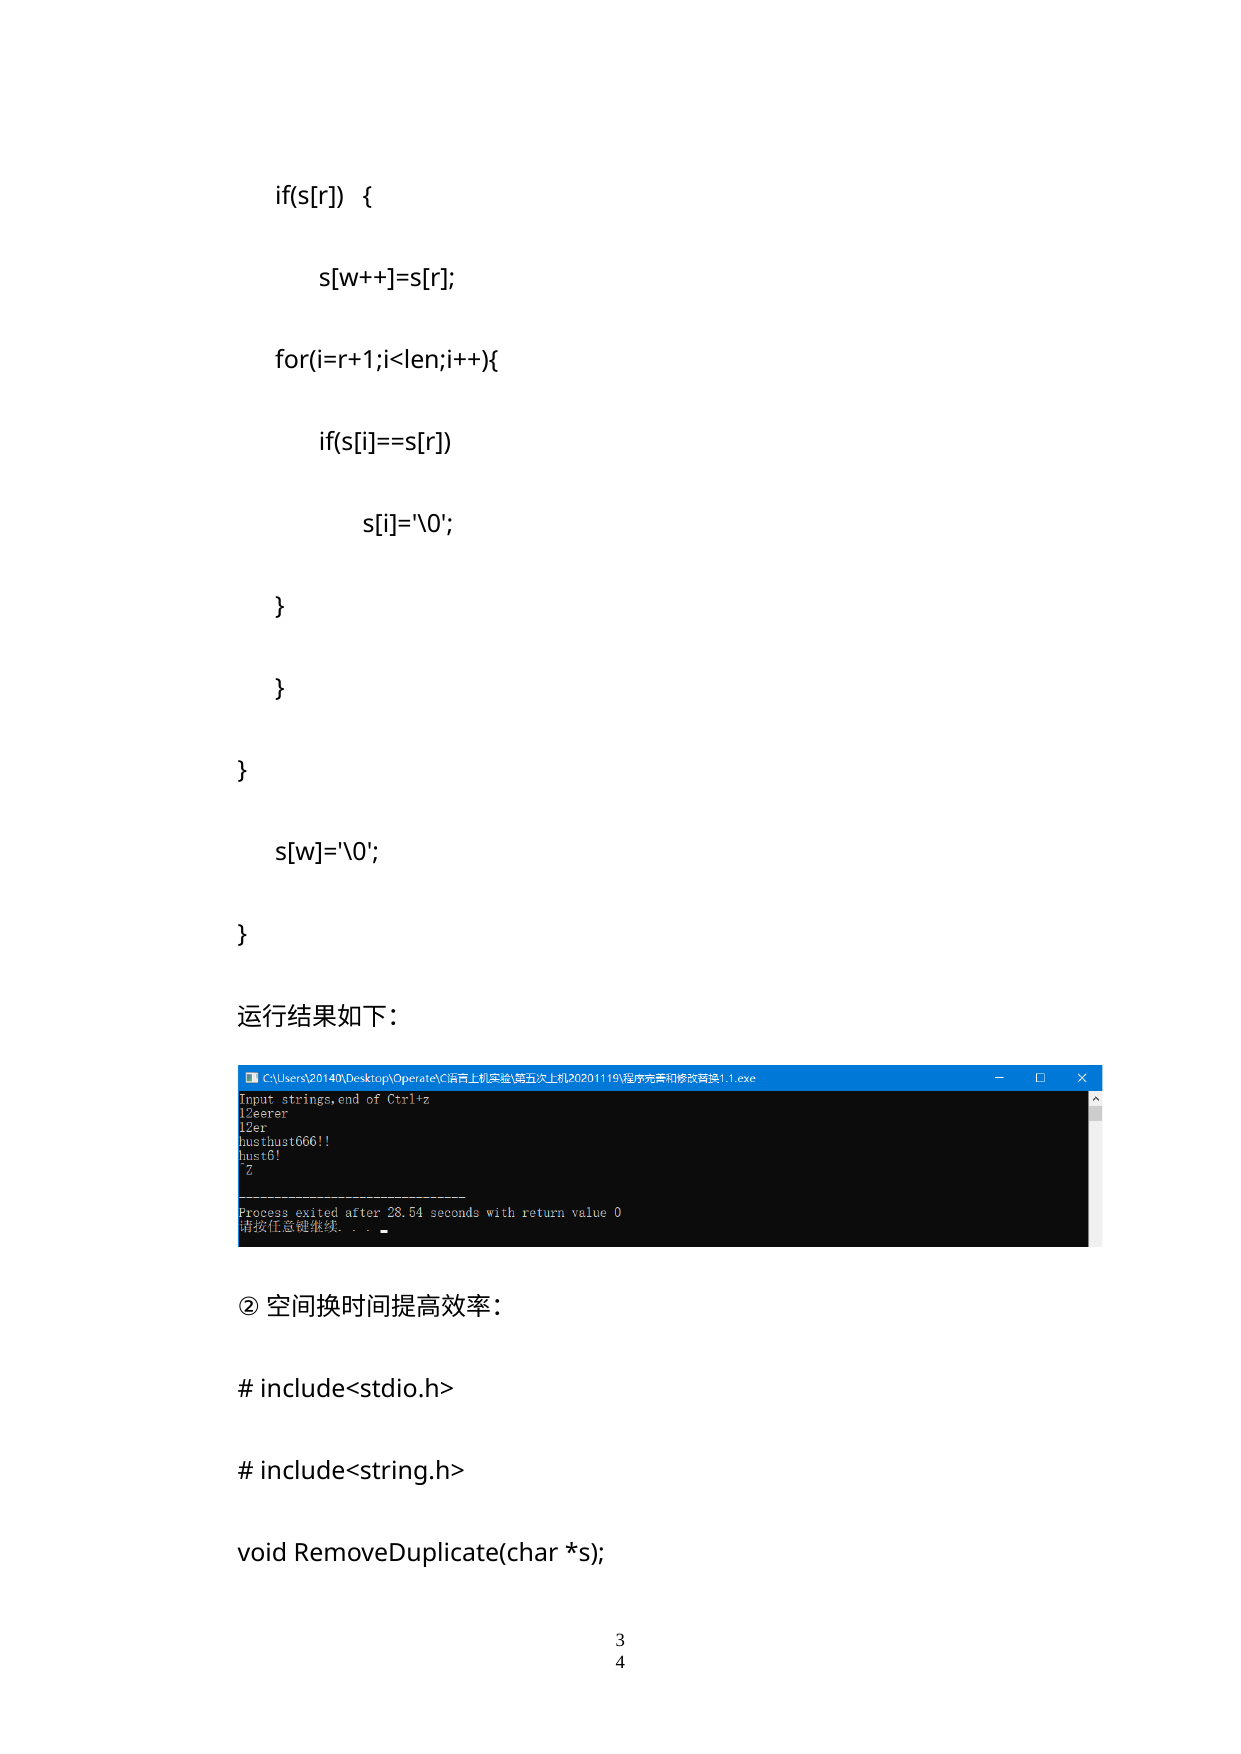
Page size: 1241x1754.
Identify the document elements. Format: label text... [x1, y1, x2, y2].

text } [187, 900, 1053, 965]
text void RemoveDuplicate(char *s); [187, 1519, 1053, 1584]
text if(s[i]==s[r]) [187, 408, 1053, 473]
picture [237, 1065, 1103, 1247]
text 运行结果如下： [187, 982, 1053, 1047]
text # include<stdio.h> [187, 1356, 1053, 1421]
text # include<string.h> [187, 1438, 1053, 1503]
text s[w]='\0'; [187, 818, 1053, 883]
text for(i=r+1;i<len;i++){ [187, 326, 1053, 391]
text } [187, 572, 1053, 637]
text s[i]='\0'; [187, 490, 1053, 555]
text } [187, 736, 1053, 801]
text s[w++]=s[r]; [187, 244, 1053, 309]
text if(s[r]) { [187, 162, 1053, 227]
text ② 空间换时间提高效率： [187, 1272, 1053, 1337]
text } [187, 654, 1053, 719]
